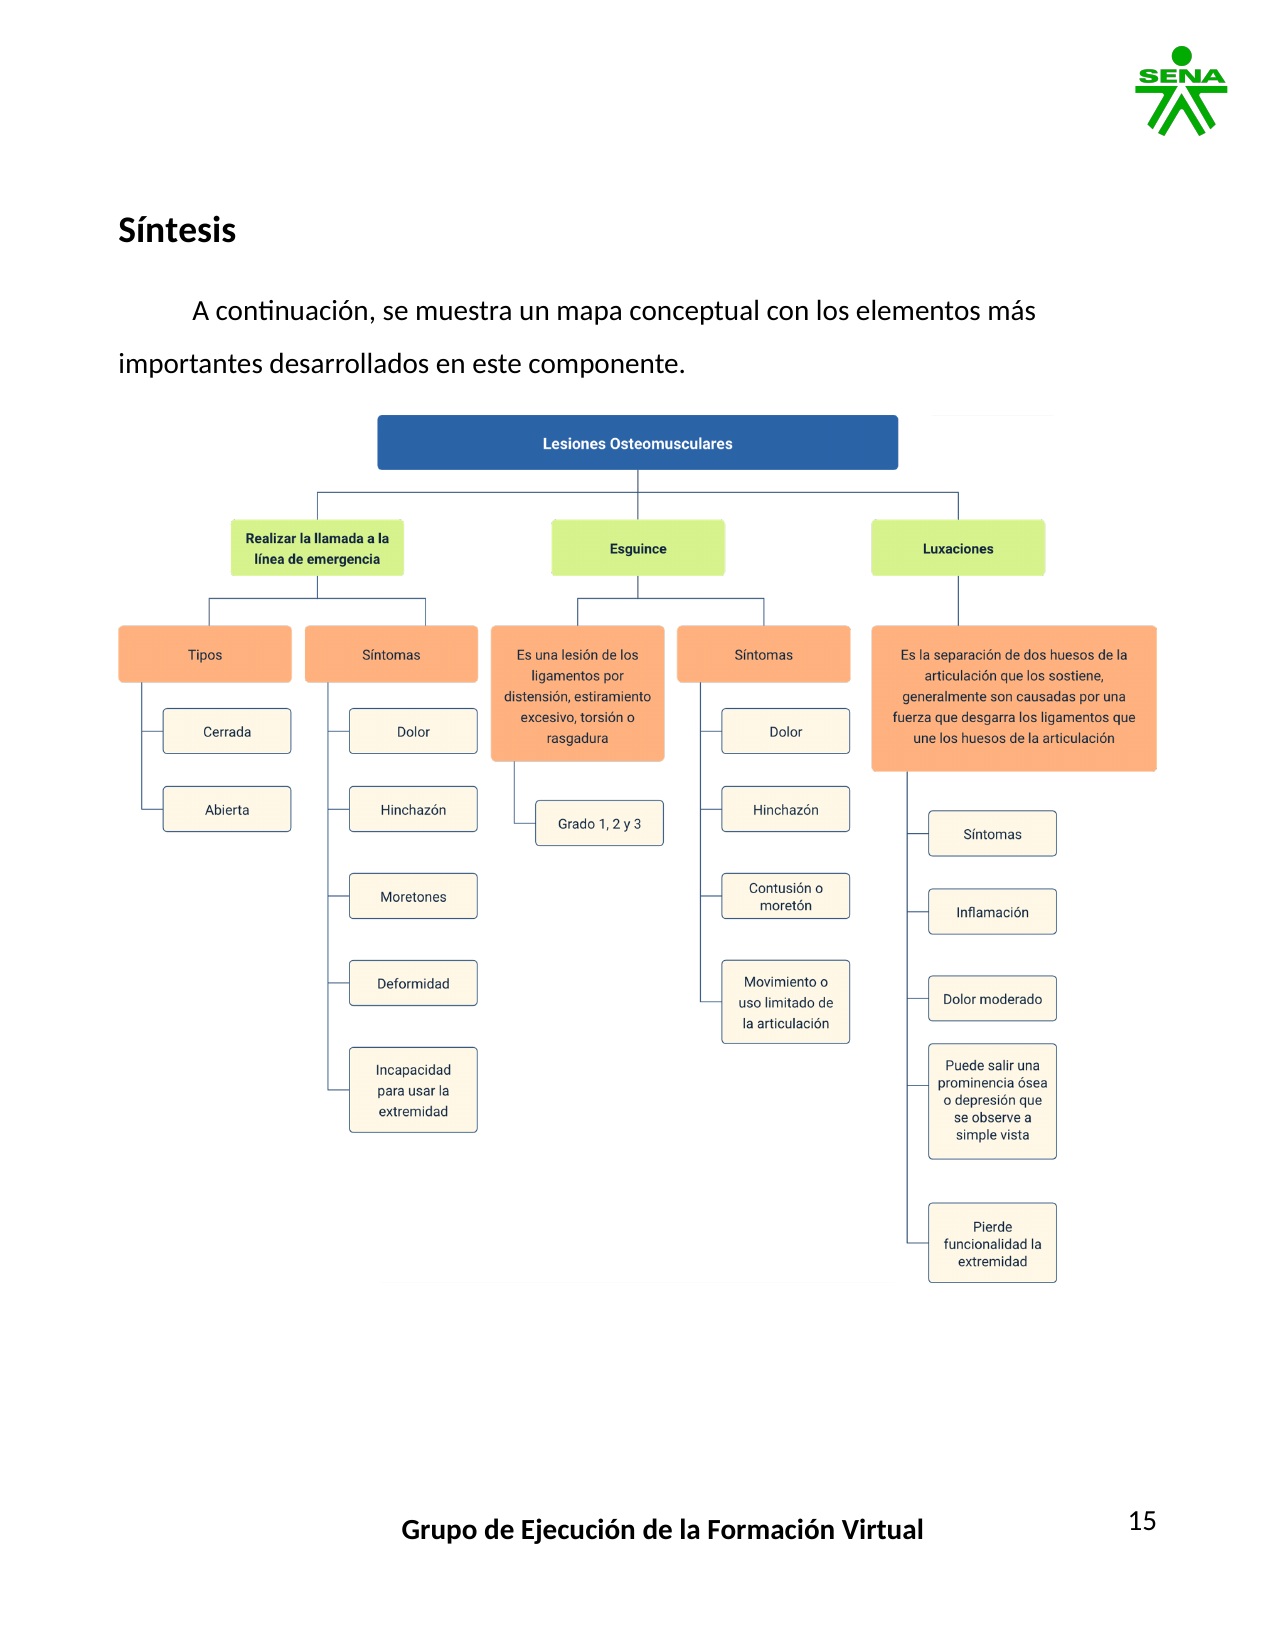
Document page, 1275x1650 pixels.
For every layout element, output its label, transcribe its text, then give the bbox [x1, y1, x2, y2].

text Síntesis [118, 206, 1157, 252]
picture [118, 415, 1157, 1283]
text A continuación, se muestra un mapa conceptual con los elementos más importantes desarrollados en este componente. [118, 292, 1157, 381]
picture [1135, 46, 1228, 136]
